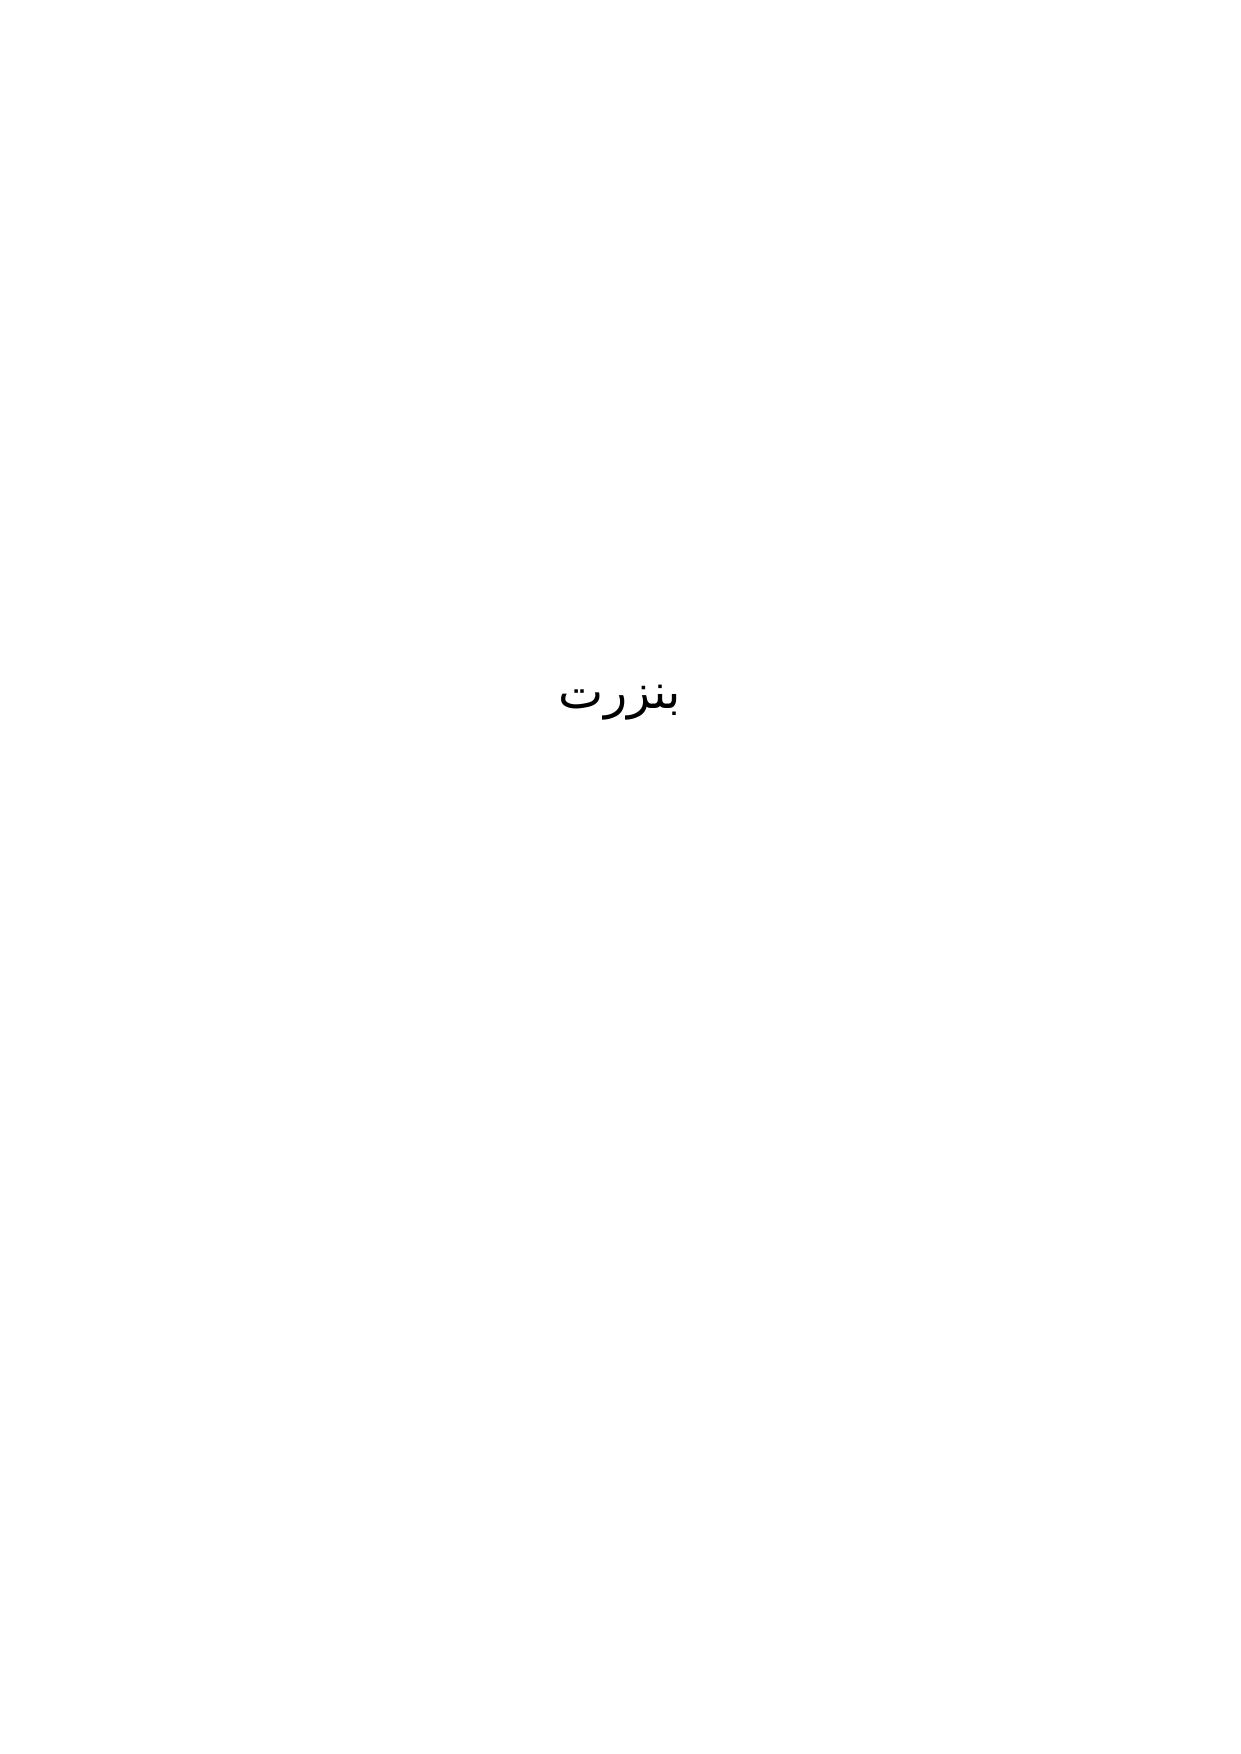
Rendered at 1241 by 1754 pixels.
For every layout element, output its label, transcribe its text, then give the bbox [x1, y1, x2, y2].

text بنزرت [150, 663, 1090, 719]
